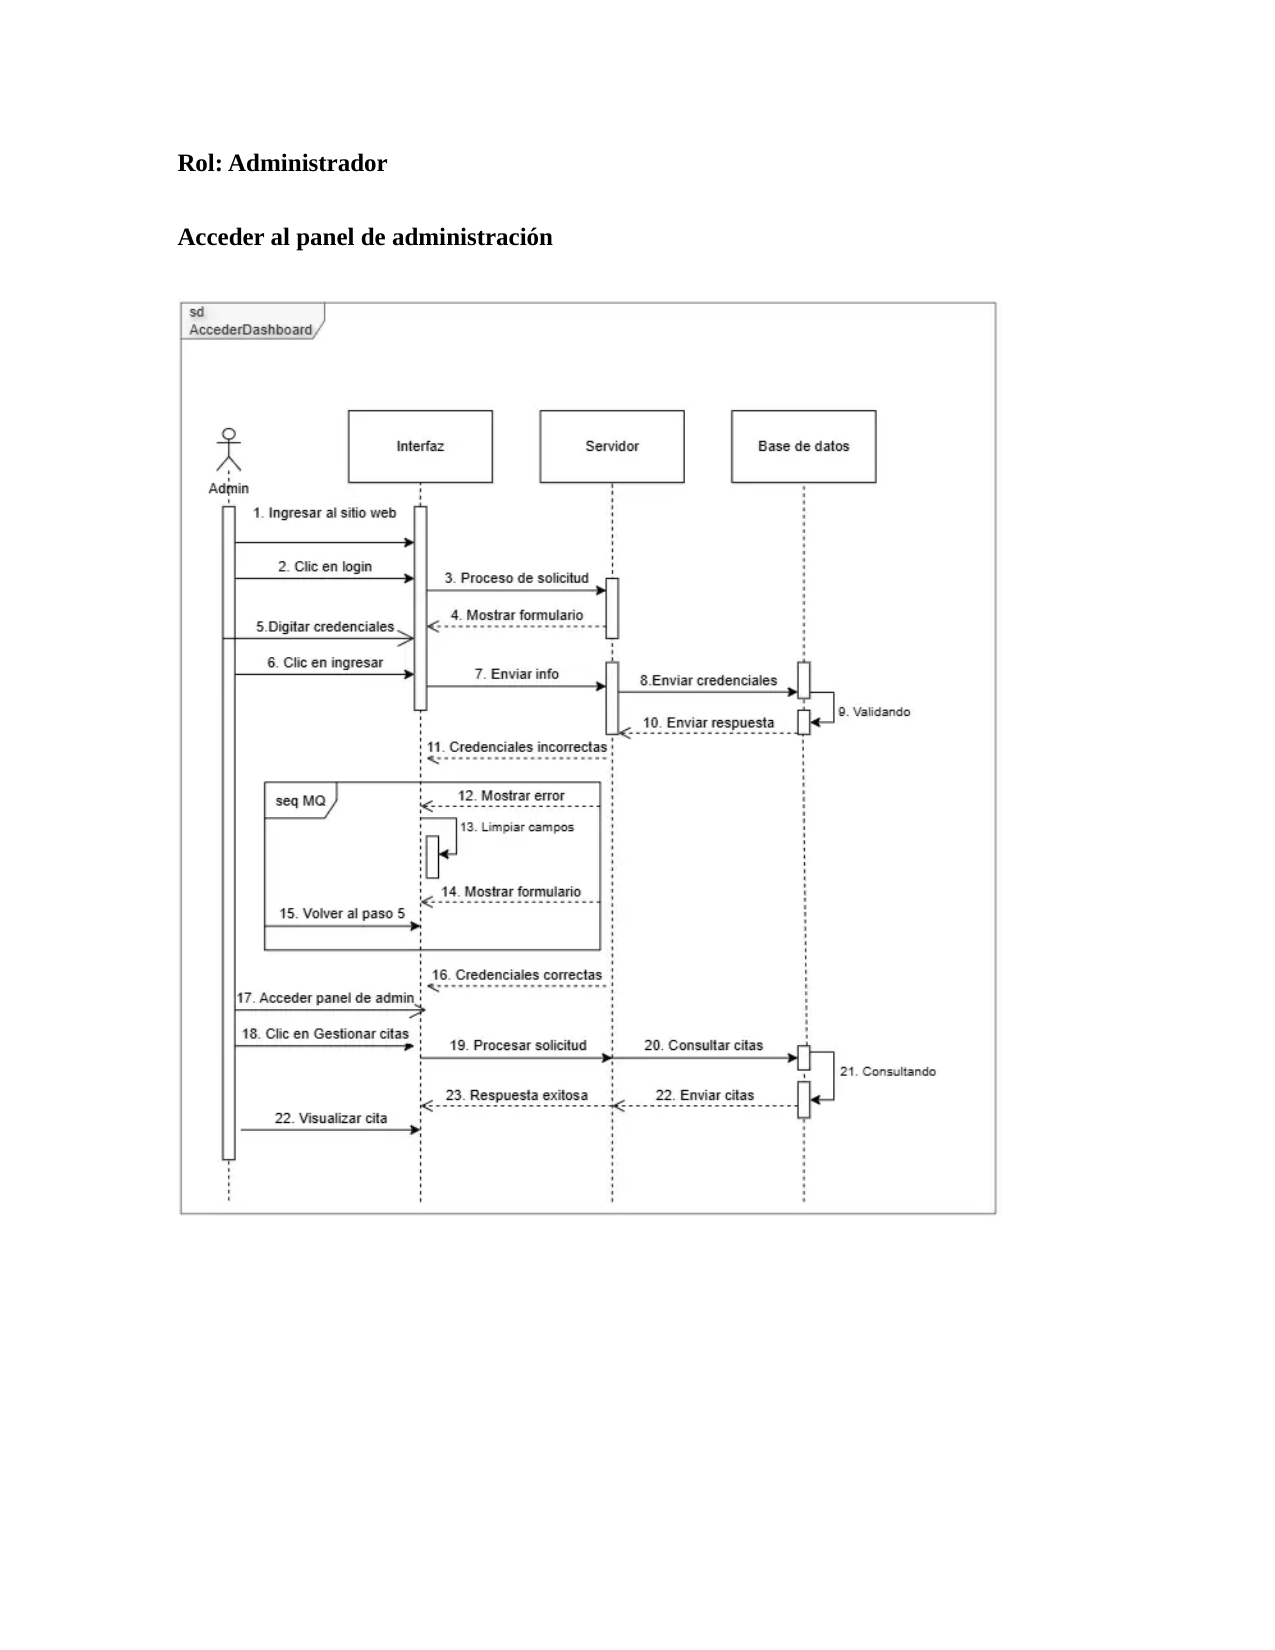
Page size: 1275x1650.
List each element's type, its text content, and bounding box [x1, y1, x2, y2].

picture [177, 296, 1001, 1218]
text Rol: Administrador [177, 148, 1098, 176]
text Acceder al panel de administración [177, 222, 1098, 251]
